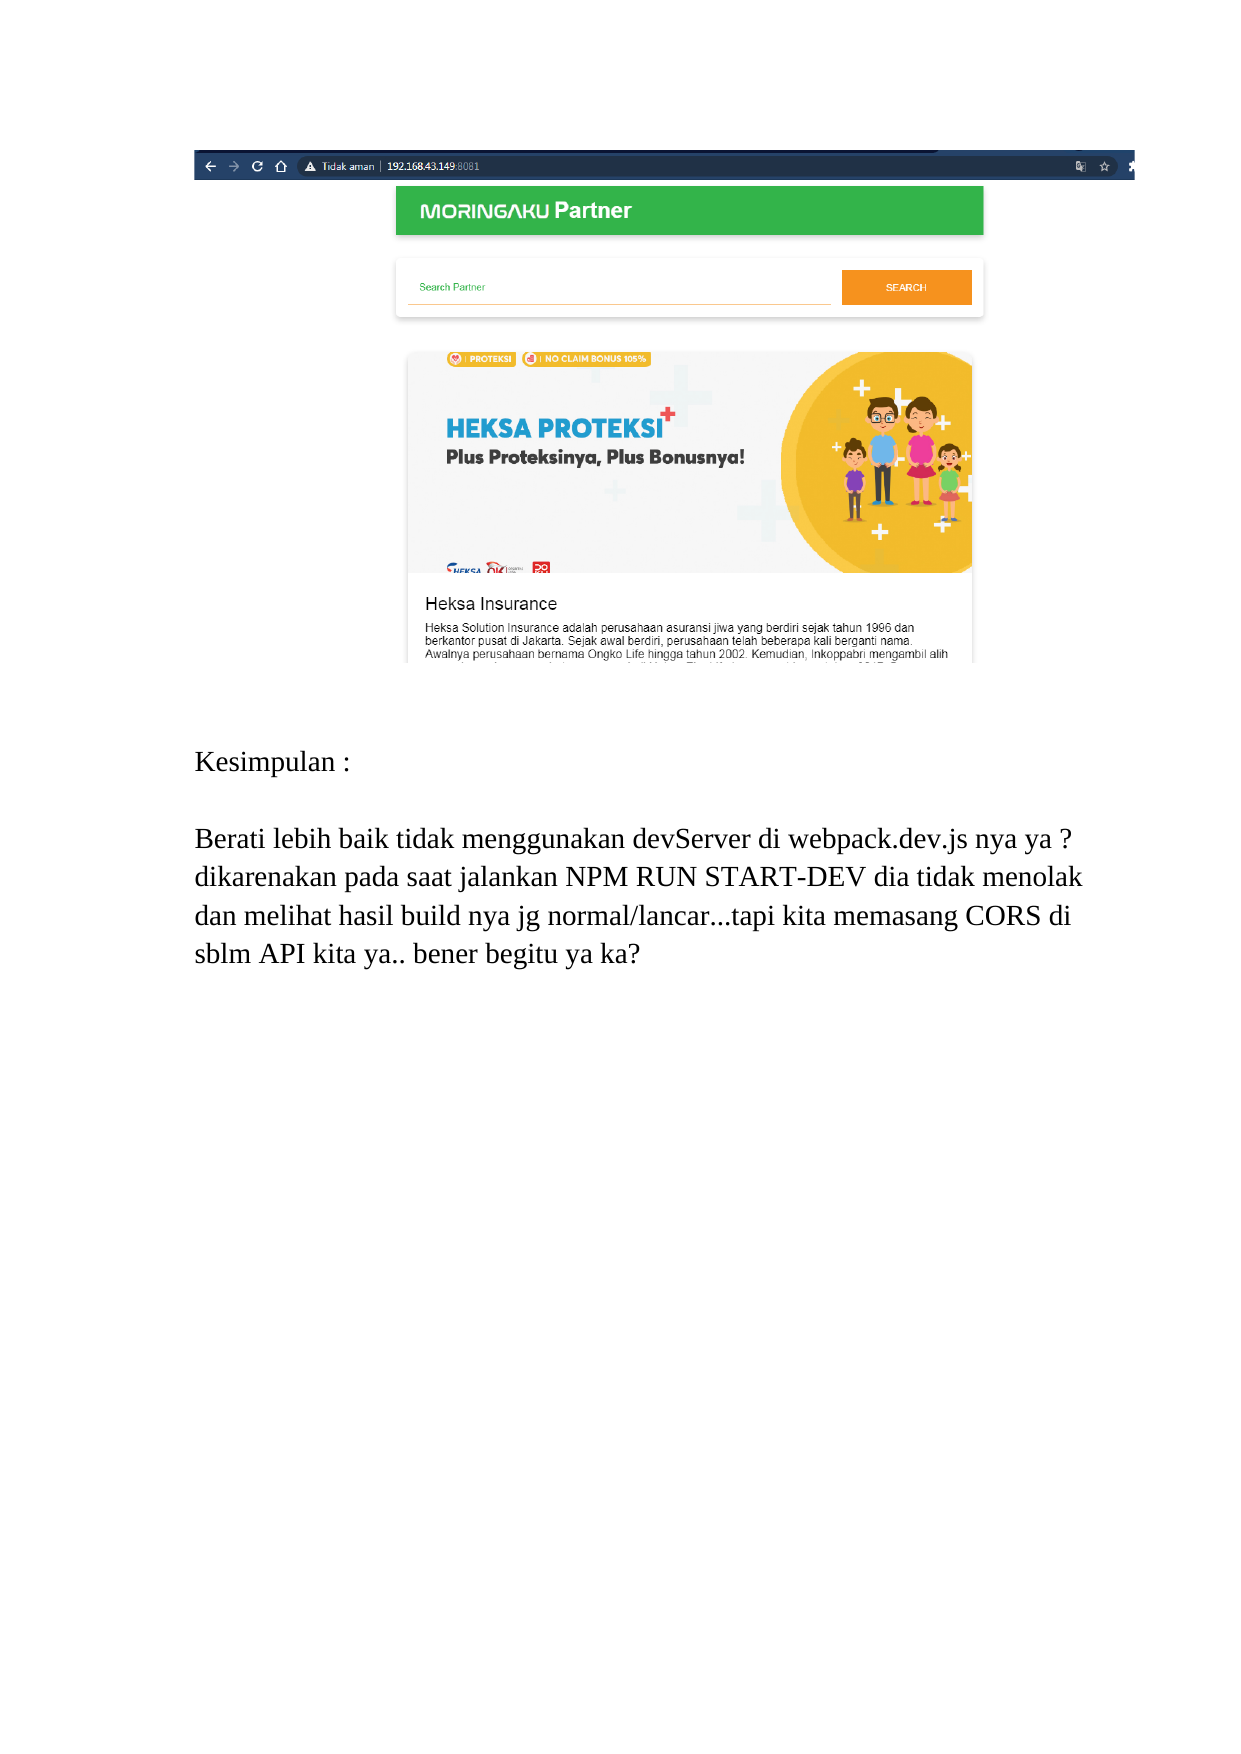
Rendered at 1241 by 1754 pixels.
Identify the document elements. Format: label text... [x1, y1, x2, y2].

list Berati lebih baik tidak menggunakan devServer di webpack.dev.js nya ya ? dikarenakan pada saat jalankan NPM RUN START-DEV dia tidak menolak dan melihat hasil build nya jg normal/lancar...tapi kita memasang CORS di sblm API kita ya.. bener begitu ya ka? [194, 821, 1090, 970]
picture [194, 150, 1135, 663]
list Kesimpulan : [194, 744, 1090, 777]
